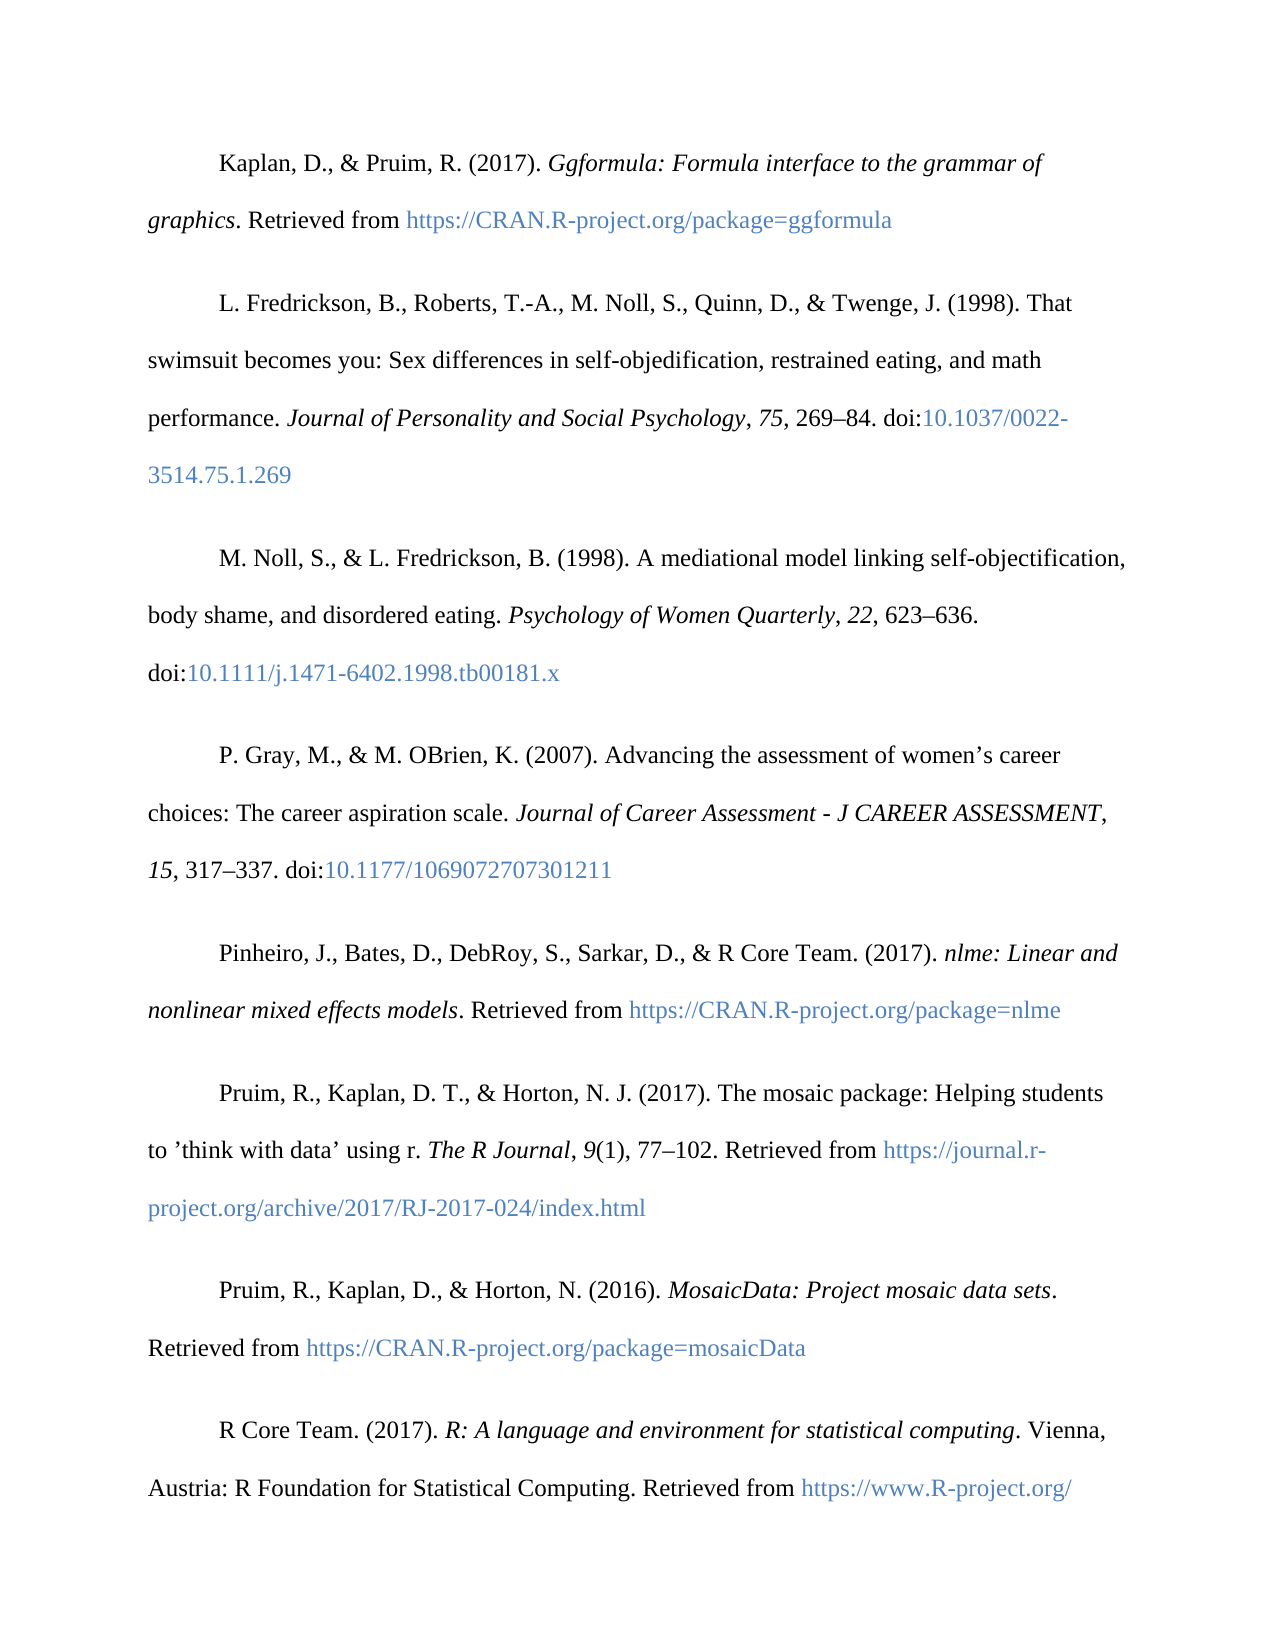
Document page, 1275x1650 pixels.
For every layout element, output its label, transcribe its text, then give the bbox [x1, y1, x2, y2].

text L. Fredrickson, B., Roberts, T.-A., M. Noll, S., Quinn, D., & Twenge, J. (1998). That swimsuit becomes you: Sex differences in self-objedification, restrained eating, and math performance. Journal of Personality and Social Psychology, 75, 269–84. doi:10.1037/0022-3514.75.1.269 [148, 288, 1127, 489]
text Pruim, R., Kaplan, D., & Horton, N. (2016). MosaicData: Project mosaic data sets. Retrieved from https://CRAN.R-project.org/package=mosaicData [148, 1275, 1127, 1361]
text M. Noll, S., & L. Fredrickson, B. (1998). A mediational model linking self-objectification, body shame, and disordered eating. Psychology of Women Quarterly, 22, 623–636. doi:10.1111/j.1471-6402.1998.tb00181.x [148, 543, 1127, 686]
text R Core Team. (2017). R: A language and environment for statistical computing. Vienna, Austria: R Foundation for Statistical Computing. Retrieved from https://www.R-project.org/ [148, 1415, 1127, 1501]
text Pinheiro, J., Bates, D., DebRoy, S., Sarkar, D., & R Core Team. (2017). nlme: Linear and nonlinear mixed effects models. Retrieved from https://CRAN.R-project.org/package=nlme [148, 938, 1127, 1024]
text Pruim, R., Kaplan, D. T., & Horton, N. J. (2017). The mosaic package: Helping students to ’think with data’ using r. The R Journal, 9(1), 77–102. Retrieved from https://journal.r-project.org/archive/2017/RJ-2017-024/index.html [148, 1078, 1127, 1221]
text P. Gray, M., & M. OBrien, K. (2007). Advancing the assessment of women’s career choices: The career aspiration scale. Journal of Career Assessment - J CAREER ASSESSMENT, 15, 317–337. doi:10.1177/1069072707301211 [148, 740, 1127, 884]
text Kaplan, D., & Pruim, R. (2017). Ggformula: Formula interface to the grammar of graphics. Retrieved from https://CRAN.R-project.org/package=ggformula [148, 148, 1127, 234]
